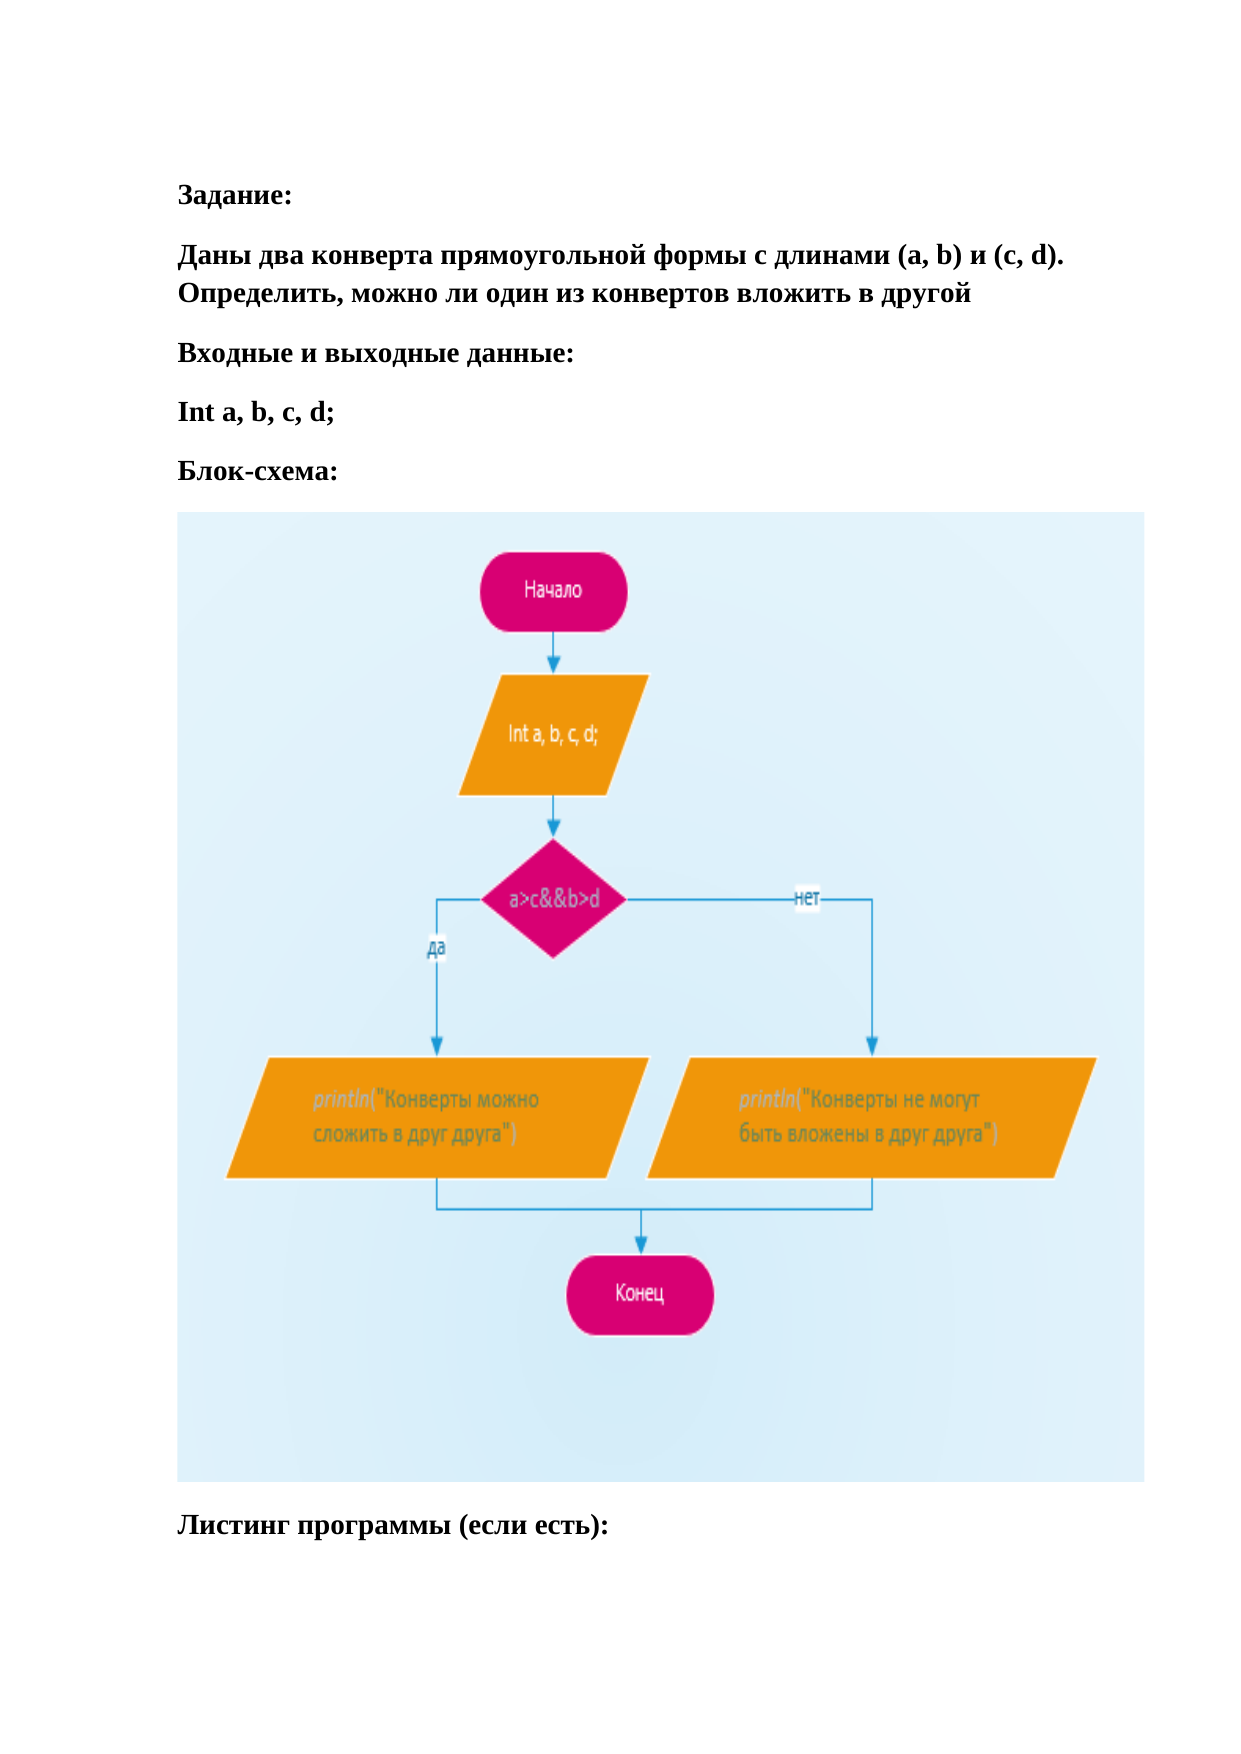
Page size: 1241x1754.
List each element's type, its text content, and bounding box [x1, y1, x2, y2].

text Int a, b, c, d; [177, 394, 1152, 428]
picture [177, 512, 1145, 1482]
text Входные и выходные данные: [177, 335, 1152, 368]
text Блок-схема: [177, 453, 1152, 487]
text Задание: [177, 177, 1152, 211]
text Листинг программы (если есть): [177, 1507, 1152, 1540]
text Даны два конверта прямоугольной формы с длинами (a, b) и (c, d). Определить, можно ли один из конвертов вложить в другой [177, 237, 1152, 309]
